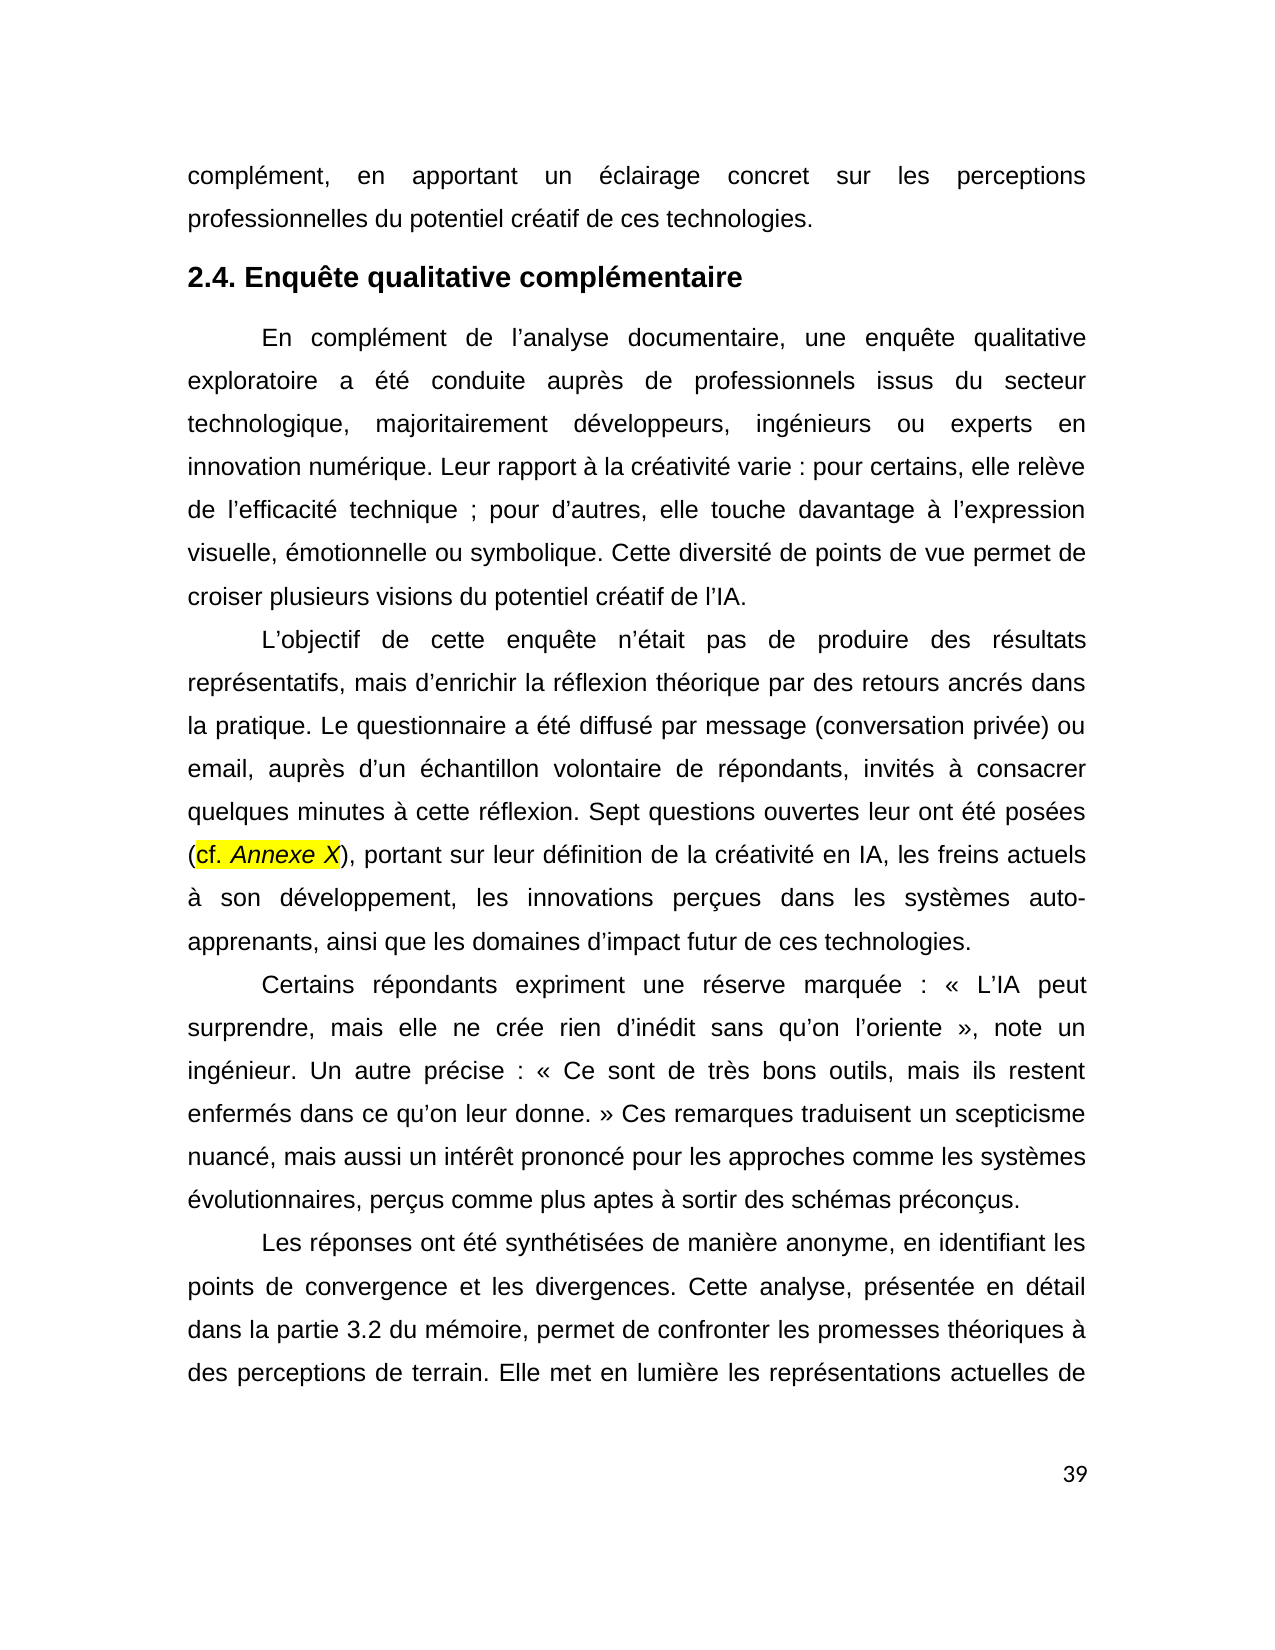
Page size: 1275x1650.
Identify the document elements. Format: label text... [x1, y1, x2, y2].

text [187, 161, 1087, 233]
text Certains répondants expriment une réserve marquée : « L’IA peut surprendre, mais elle ne crée rien d’inédit sans qu’on l’oriente », note un ingénieur. Un autre précise : « Ce sont de très bons outils, mais ils restent enfermés dans ce qu’on leur donne. » Ces remarques traduisent un scepticisme nuancé, mais aussi un intérêt prononcé pour les approches comme les systèmes évolutionnaires, perçus comme plus aptes à sortir des schémas préconçus. [187, 969, 1087, 1214]
text En complément de l’analyse documentaire, une enquête qualitative exploratoire a été conduite auprès de professionnels issus du secteur technologique, majoritairement développeurs, ingénieurs ou experts en innovation numérique. Leur rapport à la créativité varie : pour certains, elle relève de l’efficacité technique ; pour d’autres, elle touche davantage à l’expression visuelle, émotionnelle ou symbolique. Cette diversité de points de vue permet de croiser plusieurs visions du potentiel créatif de l’IA. [187, 323, 1087, 610]
text L’objectif de cette enquête n’était pas de produire des résultats représentatifs, mais d’enrichir la réflexion théorique par des retours ancrés dans la pratique. Le questionnaire a été diffusé par message (conversation privée) ou email, auprès d’un échantillon volontaire de répondants, invités à consacrer quelques minutes à cette réflexion. Sept questions ouvertes leur ont été posées (cf. Annexe X), portant sur leur définition de la créativité en IA, les freins actuels à son développement, les innovations perçues dans les systèmes auto-apprenants, ainsi que les domaines d’impact futur de ces technologies. [187, 624, 1087, 955]
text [187, 1228, 1087, 1386]
subtitle 2.4. Enquête qualitative complémentaire [187, 260, 1087, 293]
